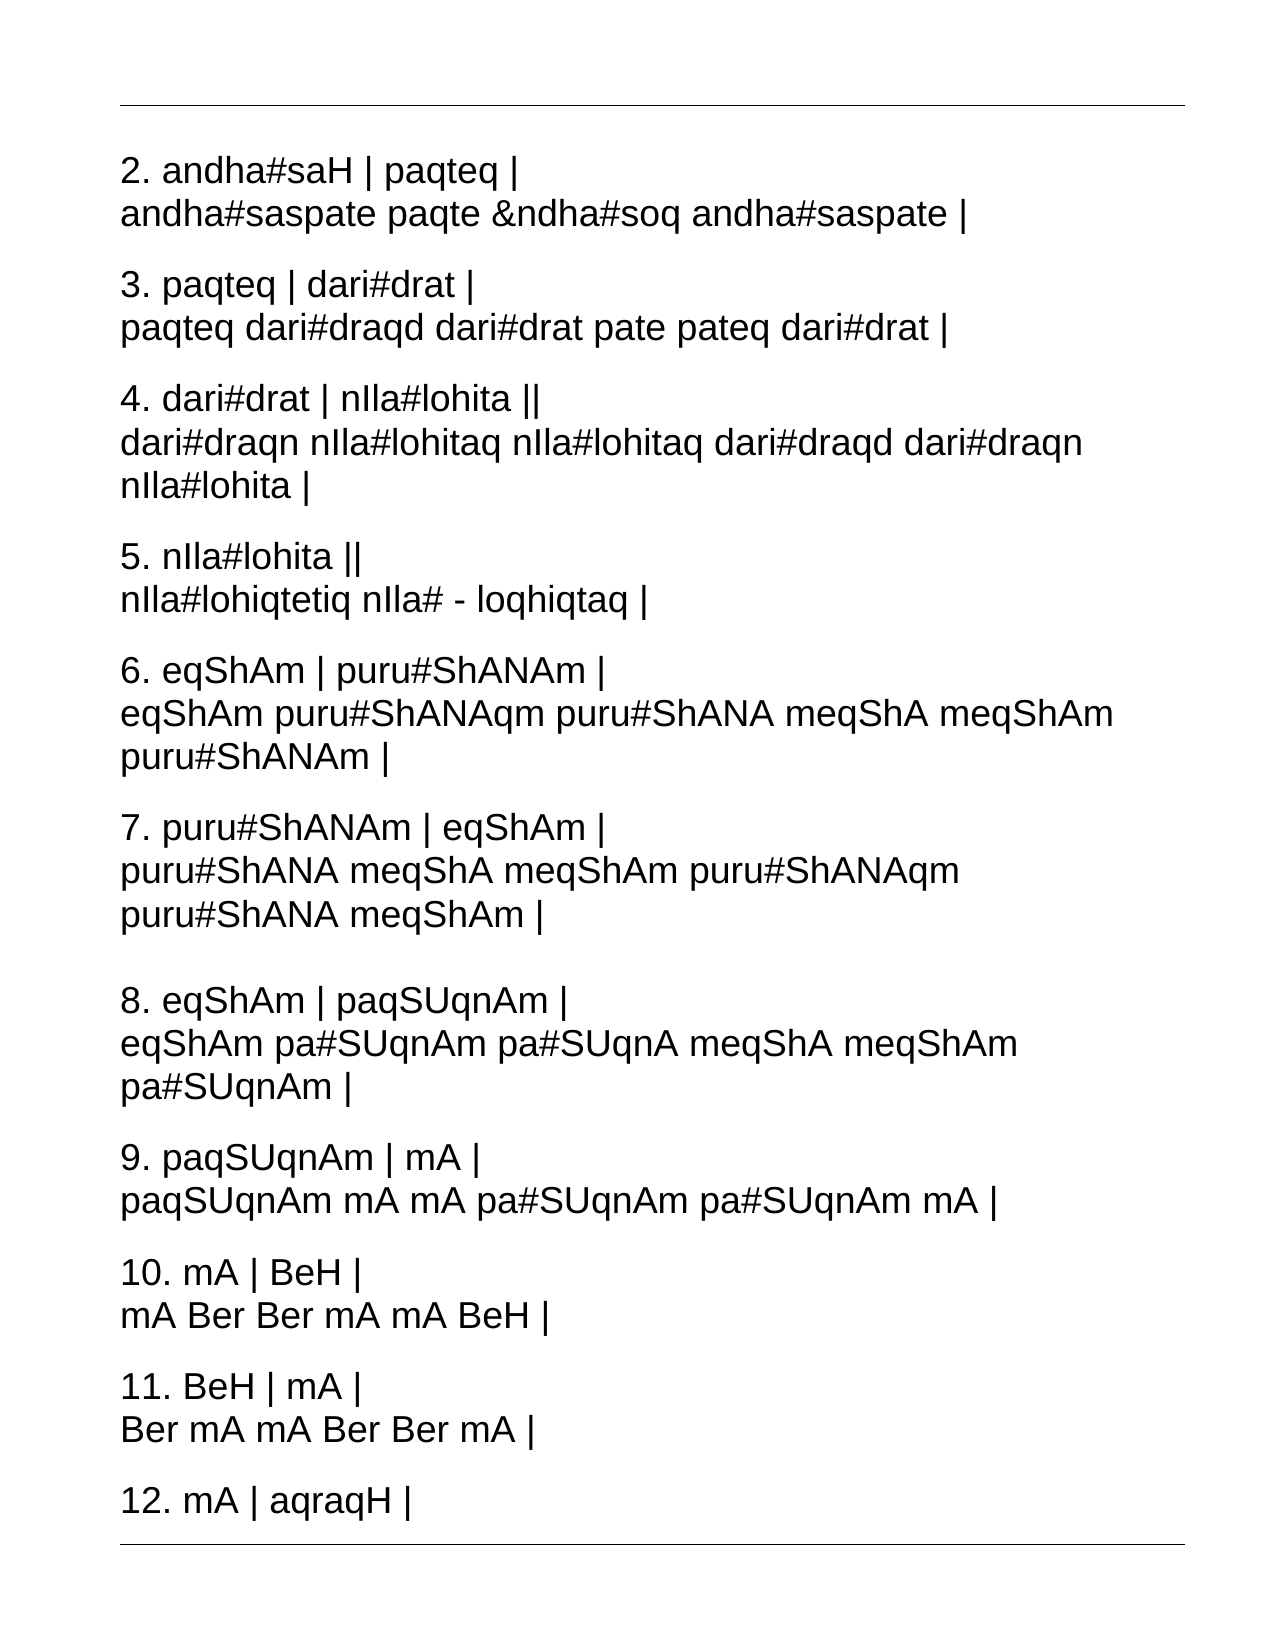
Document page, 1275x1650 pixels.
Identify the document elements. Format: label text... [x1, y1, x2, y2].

text 12. mA | aqraqH | [120, 1478, 1185, 1521]
text dari#draqn nIla#lohitaq nIla#lohitaq dari#draqd dari#draqn nIla#lohita | [120, 420, 1185, 506]
text puru#ShANA meqShA meqShAm puru#ShANAqm puru#ShANA meqShAm | [120, 849, 1185, 935]
text 8. eqShAm | paqSUqnAm | [120, 978, 1185, 1021]
text 6. eqShAm | puru#ShANAm | [120, 648, 1185, 691]
text eqShAm pa#SUqnAm pa#SUqnA meqShA meqShAm pa#SUqnAm | [120, 1021, 1185, 1107]
text 5. nIla#lohita || [120, 534, 1185, 577]
text eqShAm puru#ShANAqm puru#ShANA meqShA meqShAm puru#ShANAm | [120, 691, 1185, 778]
text andha#saspate paqte &ndha#soq andha#saspate | [120, 191, 1185, 234]
text paqteq dari#draqd dari#drat pate pateq dari#drat | [120, 305, 1185, 348]
text 7. puru#ShANAm | eqShAm | [120, 806, 1185, 849]
text 3. paqteq | dari#drat | [120, 262, 1185, 305]
text 10. mA | BeH | [120, 1250, 1185, 1293]
text 11. BeH | mA | [120, 1364, 1185, 1407]
text mA Ber Ber mA mA BeH | [120, 1293, 1185, 1336]
text 2. andha#saH | paqteq | [120, 148, 1185, 191]
text 4. dari#drat | nIla#lohita || [120, 377, 1185, 420]
text 9. paqSUqnAm | mA | [120, 1136, 1185, 1179]
text Ber mA mA Ber Ber mA | [120, 1407, 1185, 1450]
text nIla#lohiqtetiq nIla# - loqhiqtaq | [120, 577, 1185, 620]
text paqSUqnAm mA mA pa#SUqnAm pa#SUqnAm mA | [120, 1179, 1185, 1222]
